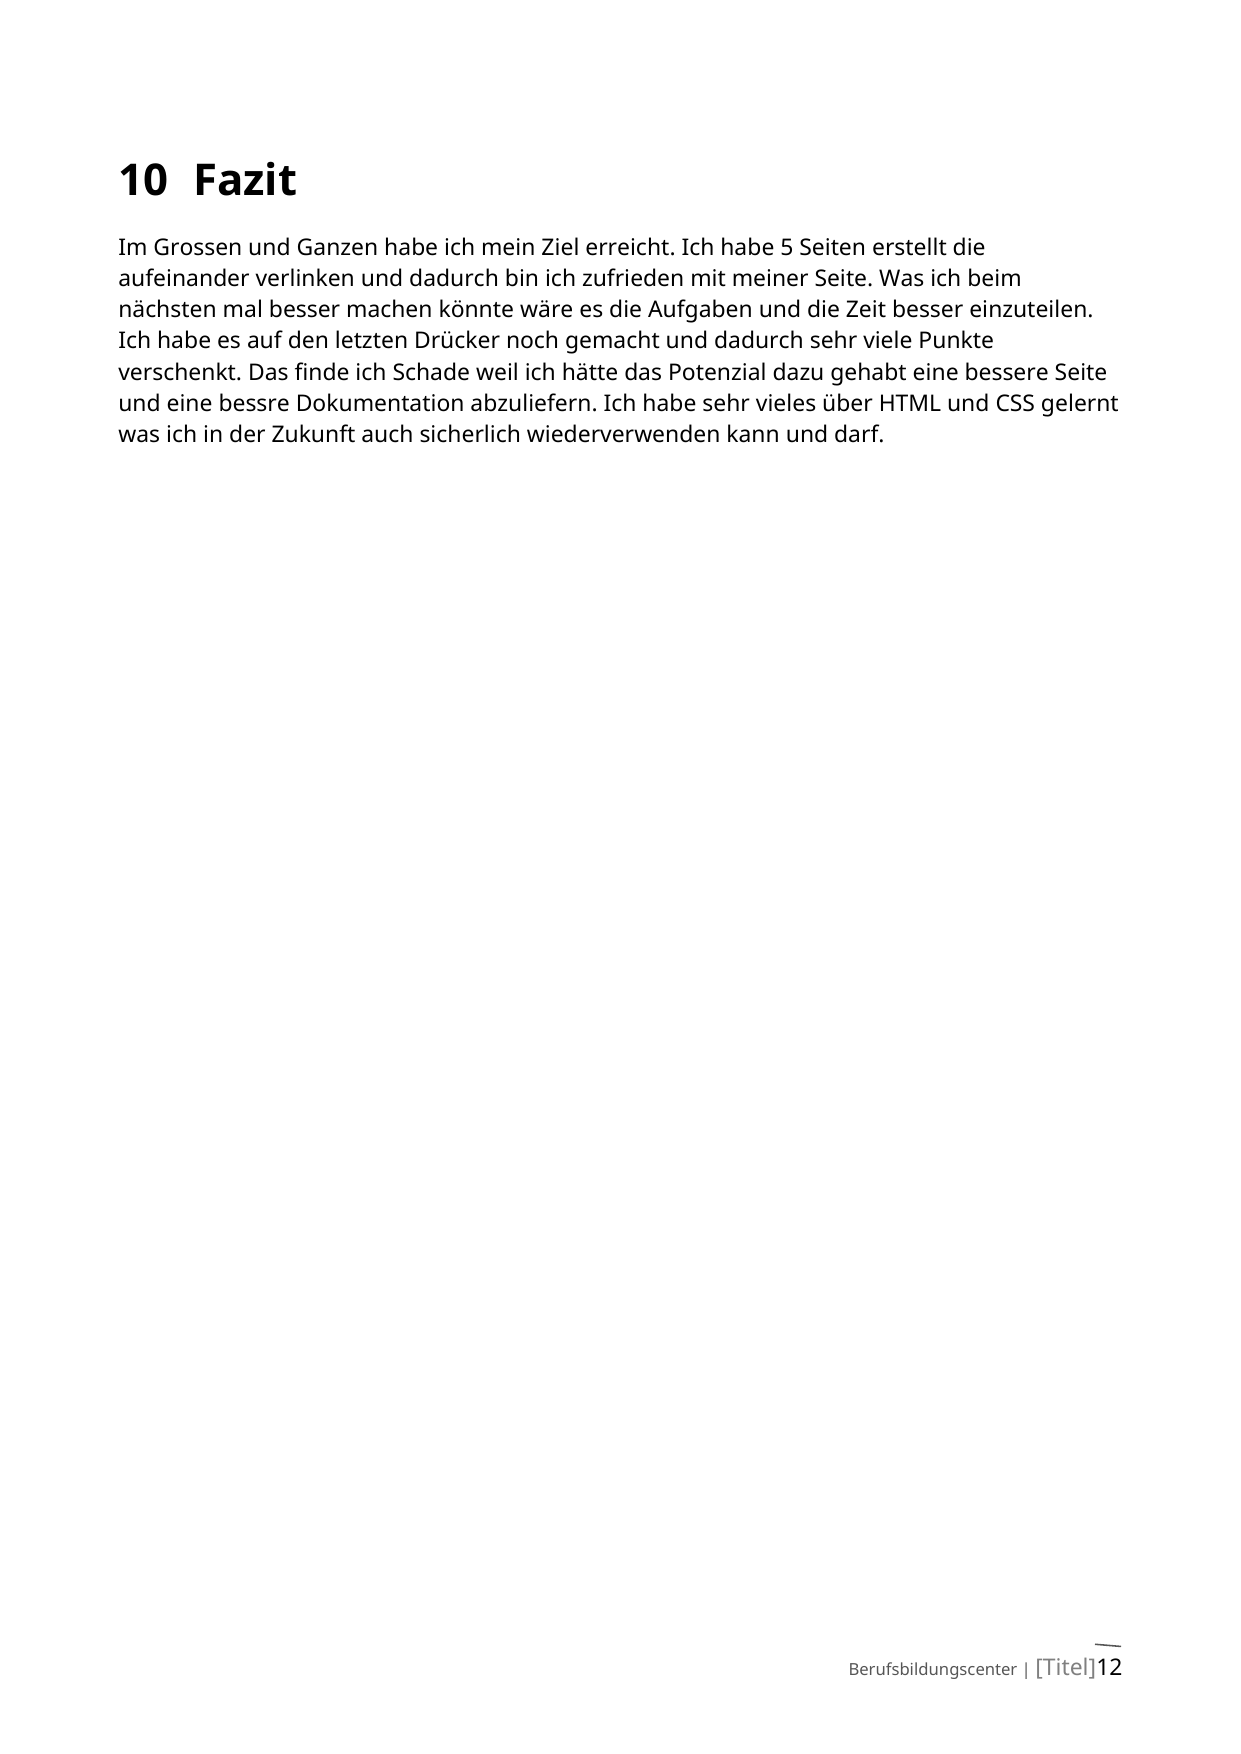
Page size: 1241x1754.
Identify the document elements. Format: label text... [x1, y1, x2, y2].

subtitle Fazit [118, 156, 1122, 206]
text Im Grossen und Ganzen habe ich mein Ziel erreicht. Ich habe 5 Seiten erstellt die aufeinander verlinken und dadurch bin ich zufrieden mit meiner Seite. Was ich beim nächsten mal besser machen könnte wäre es die Aufgaben und die Zeit besser einzuteilen. Ich habe es auf den letzten Drücker noch gemacht und dadurch sehr viele Punkte verschenkt. Das finde ich Schade weil ich hätte das Potenzial dazu gehabt eine bessere Seite und eine bessre Dokumentation abzuliefern. Ich habe sehr vieles über HTML und CSS gelernt was ich in der Zukunft auch sicherlich wiederverwenden kann und darf. [118, 231, 1122, 449]
